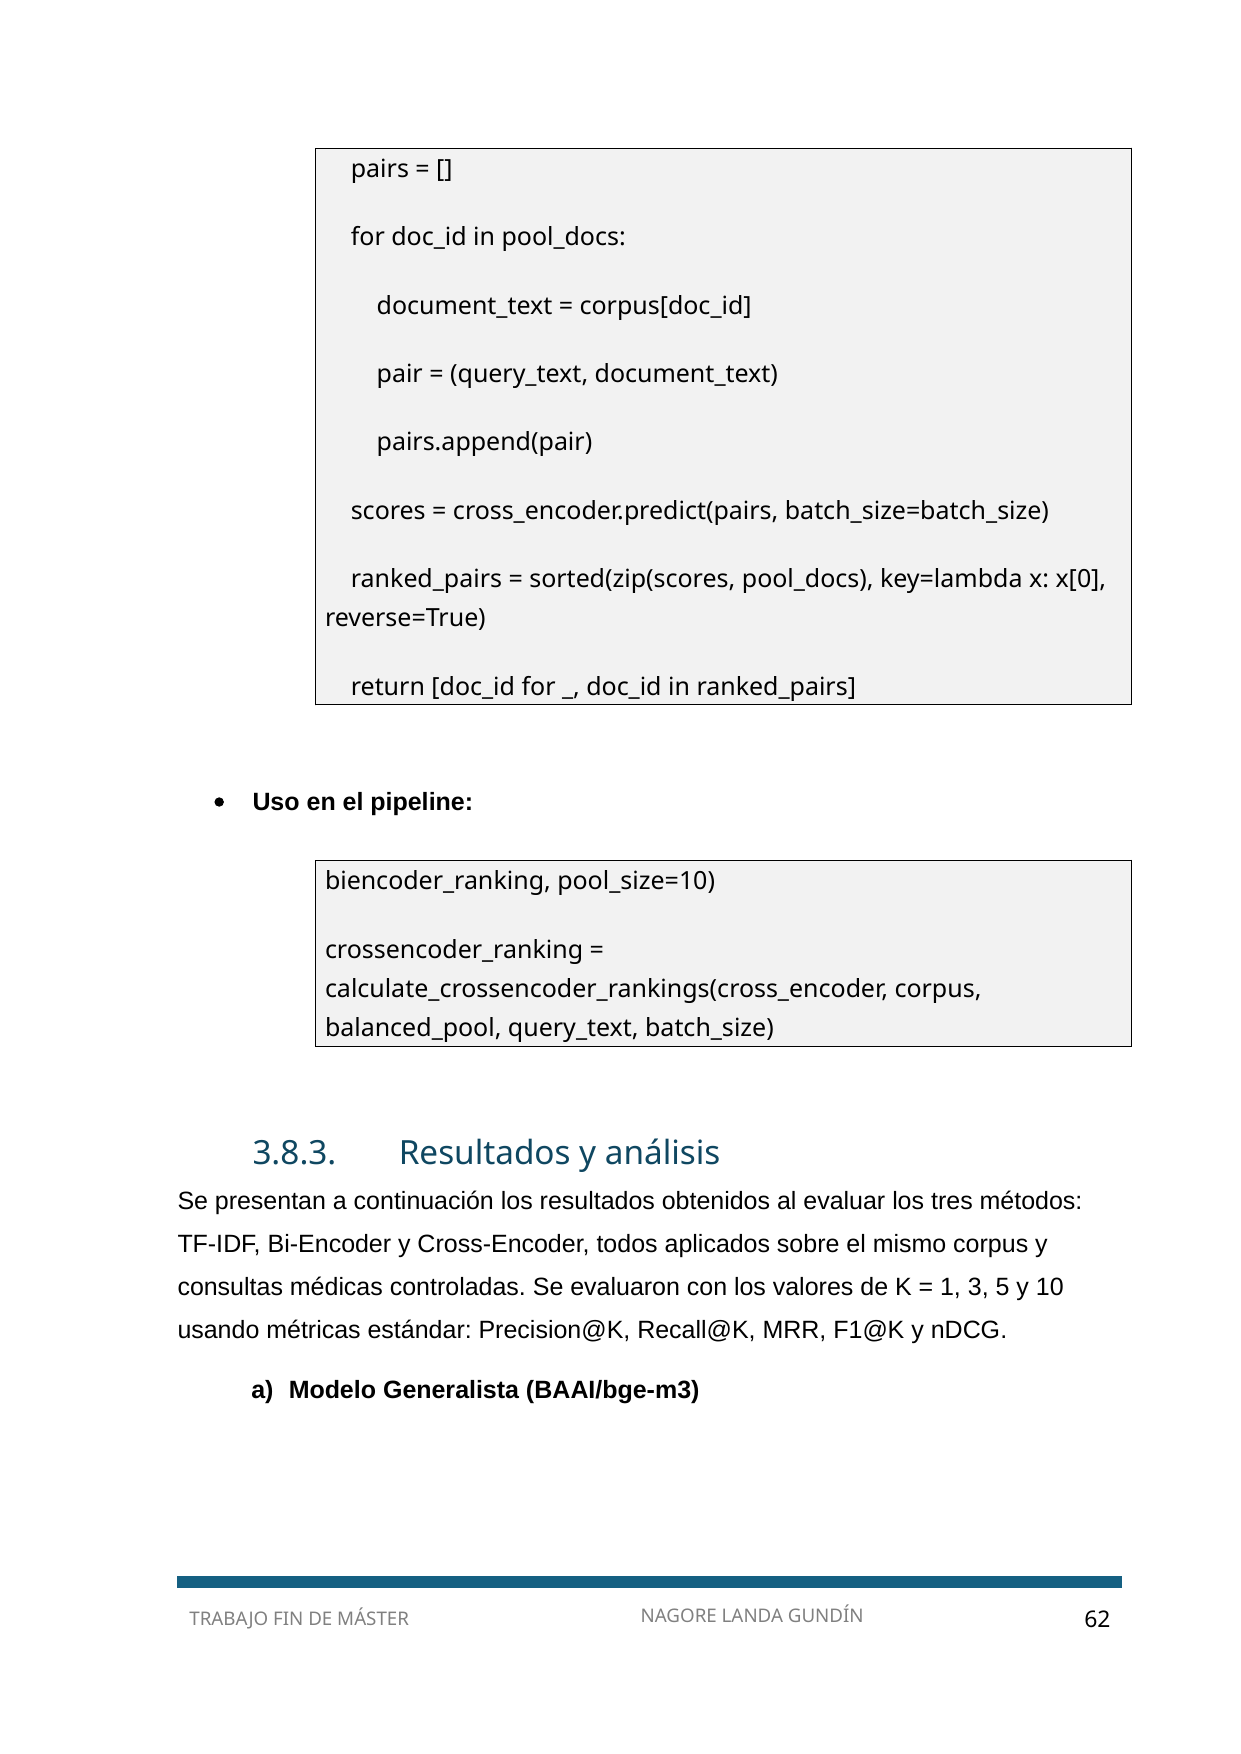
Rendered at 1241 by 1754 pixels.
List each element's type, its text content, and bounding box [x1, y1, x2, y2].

text document_text = corpus[doc_id] [316, 284, 1131, 321]
subtitle Resultados y análisis [252, 1129, 1122, 1174]
text pair = (query_text, document_text) [316, 353, 1131, 390]
text return [doc_id for _, doc_id in ranked_pairs] [316, 665, 1131, 704]
text scores = cross_encoder.predict(pairs, batch_size=batch_size) [316, 489, 1131, 526]
text pairs = [] [316, 149, 1131, 185]
list Uso en el pipeline: [215, 787, 1122, 816]
text pairs.append(pair) [316, 421, 1131, 458]
text for doc_id in pool_docs: [316, 216, 1131, 253]
text crossencoder_ranking = calculate_crossencoder_rankings(cross_encoder, corpus, balanced_pool, query_text, batch_size) [316, 928, 1131, 1046]
text ranked_pairs = sorted(zip(scores, pool_docs), key=lambda x: x[0], reverse=True) [316, 558, 1131, 634]
text Se presentan a continuación los resultados obtenidos al evaluar los tres métodos: TF-IDF, Bi-Encoder y Cross-Encoder, todos aplicados sobre el mismo corpus y consultas médicas controladas. Se evaluaron con los valores de K = 1, 3, 5 y 10 usando métricas estándar: Precision@K, Recall@K, MRR, F1@K y nDCG. [177, 1186, 1122, 1344]
list Modelo Generalista (BAAI/bge-m3) [251, 1375, 1122, 1404]
text biencoder_ranking, pool_size=10) [316, 861, 1131, 897]
